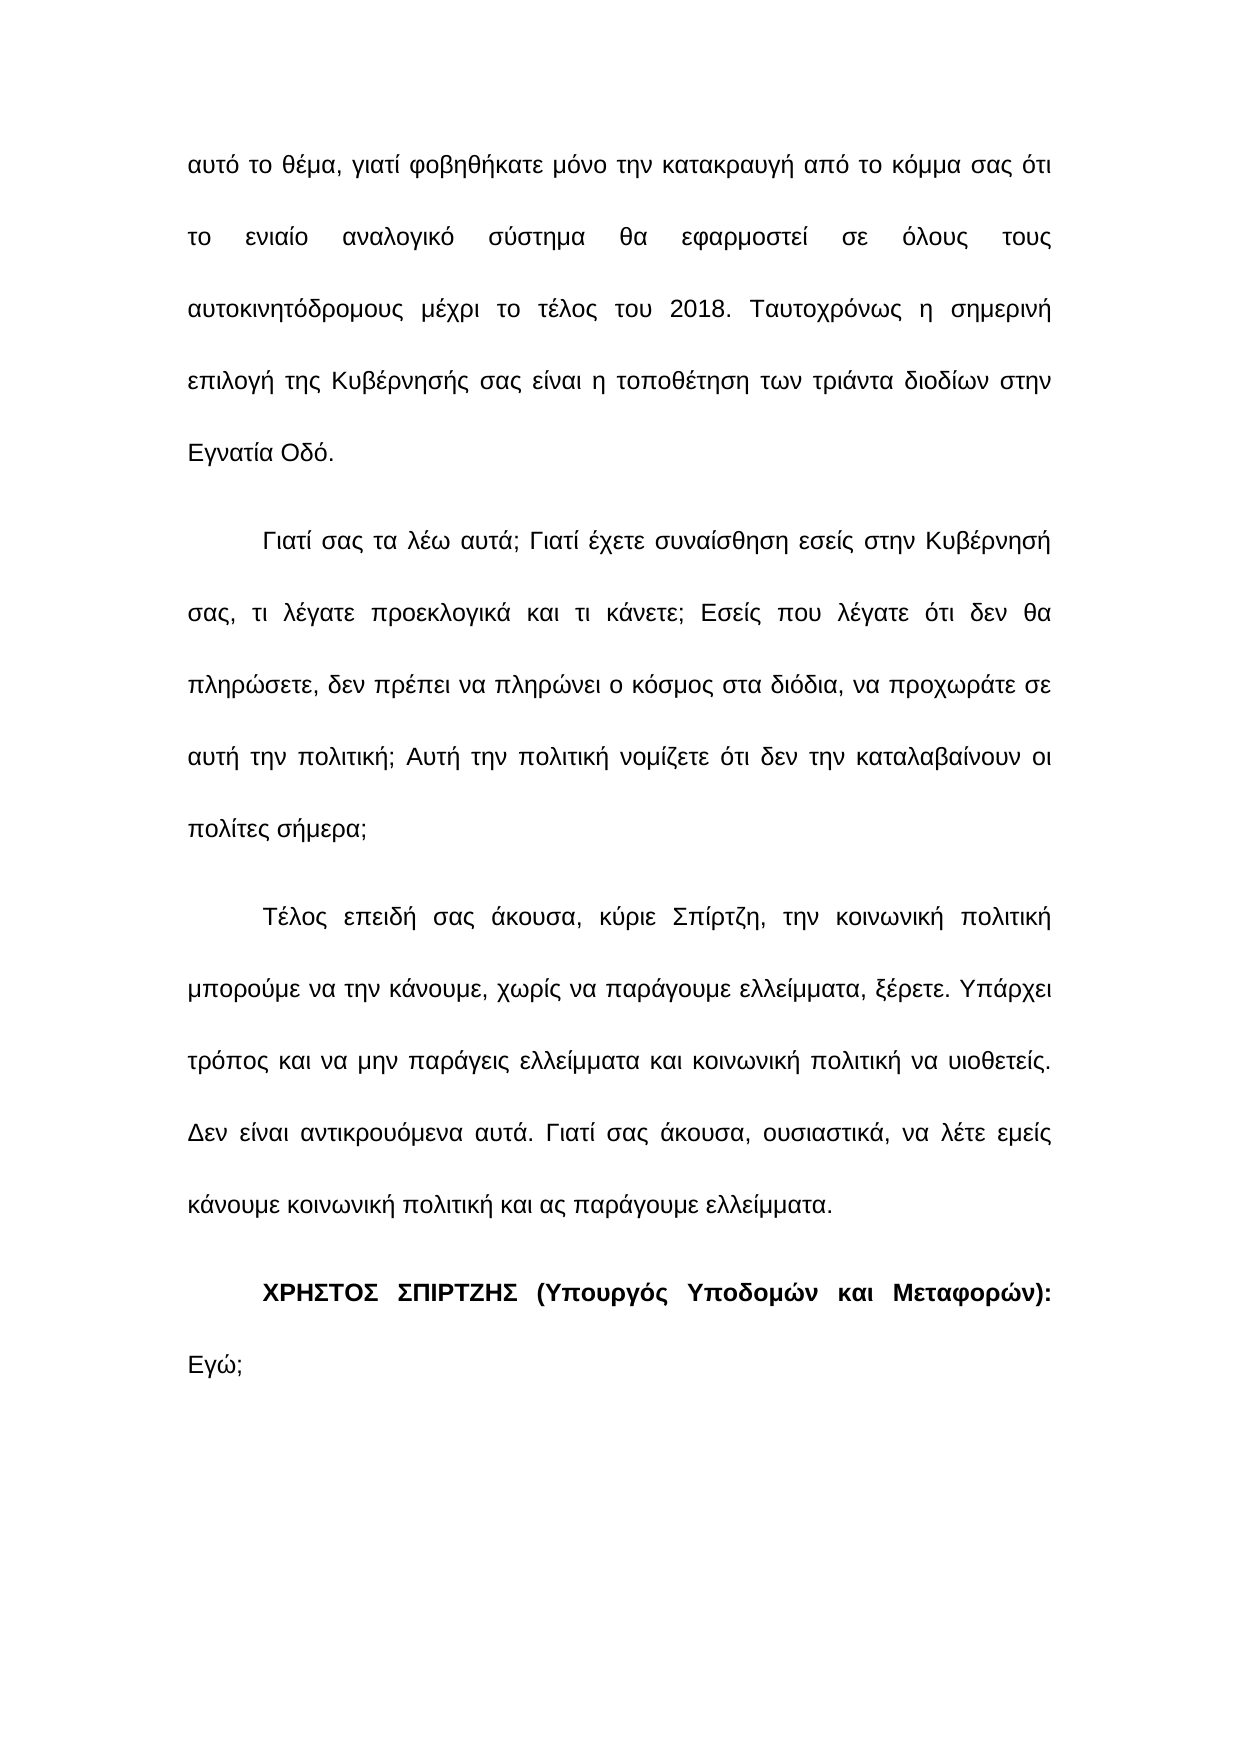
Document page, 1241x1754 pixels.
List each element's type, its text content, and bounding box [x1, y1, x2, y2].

text Τέλος επειδή σας άκουσα, κύριε Σπίρτζη, την κοινωνική πολιτική μπορούμε να την κάνουμε, χωρίς να παράγουμε ελλείμματα, ξέρετε. Υπάρχει τρόπος και να μην παράγεις ελλείμματα και κοινωνική πολιτική να υιοθετείς. Δεν είναι αντικρουόμενα αυτά. Γιατί σας άκουσα, ουσιαστικά, να λέτε εμείς κάνουμε κοινωνική πολιτική και ας παράγουμε ελλείμματα. [187, 902, 1053, 1218]
text ΧΡΗΣΤΟΣ ΣΠΙΡΤΖΗΣ (Υπουργός Υποδομών και Μεταφορών): Εγώ; [187, 1278, 1053, 1379]
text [187, 150, 1053, 466]
text Γιατί σας τα λέω αυτά; Γιατί έχετε συναίσθηση εσείς στην Κυβέρνησή σας, τι λέγατε προεκλογικά και τι κάνετε; Εσείς που λέγατε ότι δεν θα πληρώσετε, δεν πρέπει να πληρώνει ο κόσμος στα διόδια, να προχωράτε σε αυτή την πολιτική; Αυτή την πολιτική νομίζετε ότι δεν την καταλαβαίνουν οι πολίτες σήμερα; [187, 526, 1053, 842]
